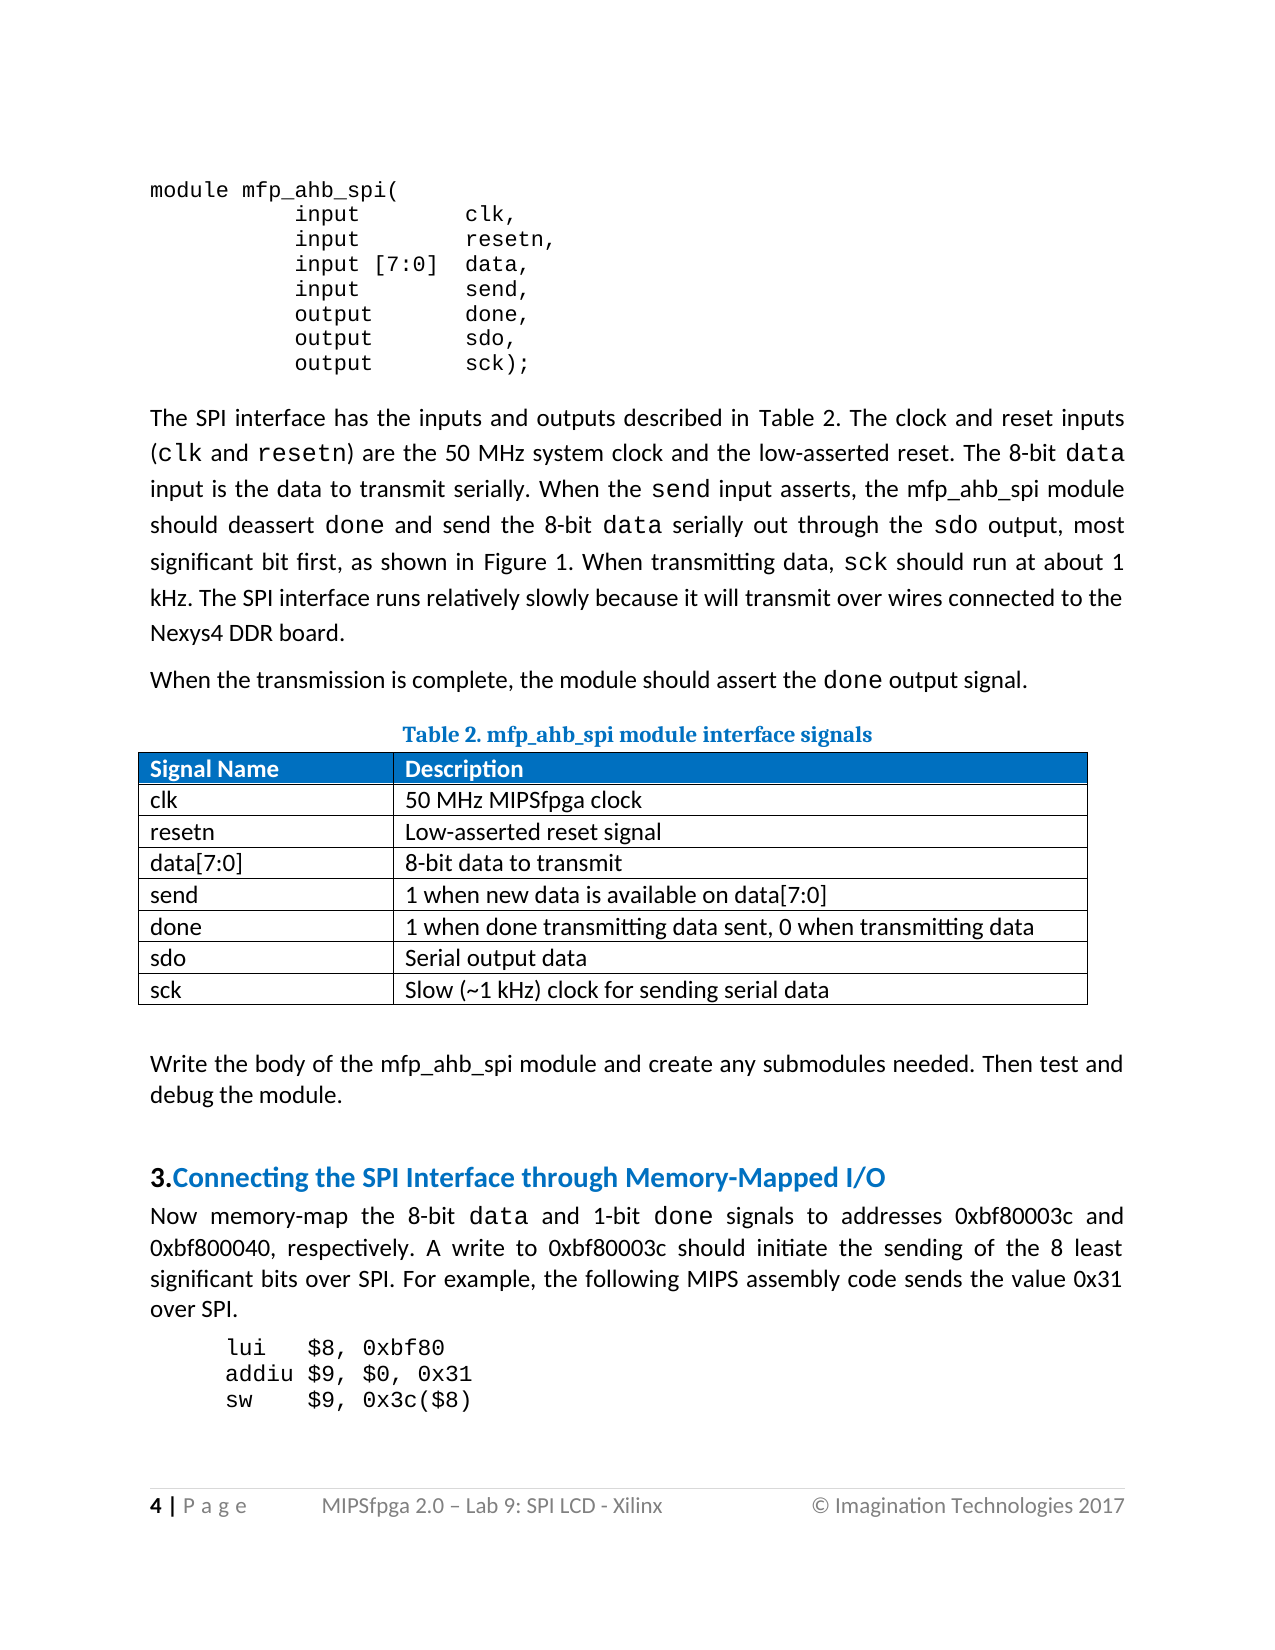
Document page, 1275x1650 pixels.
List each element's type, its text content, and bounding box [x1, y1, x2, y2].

text Write the body of the mfp_ahb_spi module and create any submodules needed. Then test and debug the module. [150, 1048, 1125, 1109]
table_cell 1 when new data is available on data[7:0] [394, 879, 1087, 910]
text addiu $9, $0, 0x31 [150, 1362, 1125, 1388]
table_cell 1 when done transmitting data sent, 0 when transmitting data [394, 911, 1087, 941]
text output done, [150, 303, 1125, 327]
table_cell done [139, 911, 393, 941]
text input [7:0] data, [150, 253, 1125, 278]
table_cell sdo [139, 942, 393, 973]
table_cell resetn [139, 816, 393, 847]
text output sck); [150, 352, 1125, 377]
table_cell 50 MHz MIPSfpga clock [394, 785, 1087, 815]
subtitle Connecting the SPI Interface through Memory-Mapped I/O [150, 1159, 1125, 1195]
text input send, [150, 278, 1125, 303]
table_cell send [139, 879, 393, 910]
text lui $8, 0xbf80 [150, 1336, 1125, 1362]
table_cell data[7:0] [139, 848, 393, 878]
table_cell 8-bit data to transmit [394, 848, 1087, 878]
text sw $9, 0x3c($8) [150, 1388, 1125, 1414]
table_cell Slow (~1 kHz) clock for sending serial data [394, 974, 1087, 1004]
text input resetn, [150, 228, 1125, 253]
text input clk, [150, 203, 1125, 228]
table_cell sck [139, 974, 393, 1004]
text module mfp_ahb_spi( [150, 179, 1125, 203]
subtitle Table 2. mfp_ahb_spi module interface signals [150, 722, 1125, 748]
table_header Description [394, 753, 1087, 783]
table_header Signal Name [139, 753, 393, 783]
text When the transmission is complete, the module should assert the done output signal. [150, 664, 1125, 696]
text The SPI interface has the inputs and outputs described in Table 2. The clock and reset inputs (clk and resetn) are the 50 MHz system clock and the low-asserted reset. The 8-bit data input is the data to transmit serially. When the send input asserts, the mfp_ahb_spi module should deassert done and send the 8-bit data serially out through the sdo output, most significant bit first, as shown in Figure 1. When transmitting data, sck should run at about 1 kHz. The SPI interface runs relatively slowly because it will transmit over wires connected to the Nexys4 DDR board. [150, 402, 1125, 647]
text output sdo, [150, 327, 1125, 352]
text Now memory-map the 8-bit data and 1-bit done signals to addresses 0xbf80003c and 0xbf800040, respectively. A write to 0xbf80003c should initiate the sending of the 8 least significant bits over SPI. For example, the following MIPS assembly code sends the value 0x31 over SPI. [150, 1200, 1125, 1324]
table_cell clk [139, 785, 393, 815]
table_cell Low-asserted reset signal [394, 816, 1087, 847]
table_cell Serial output data [394, 942, 1087, 973]
